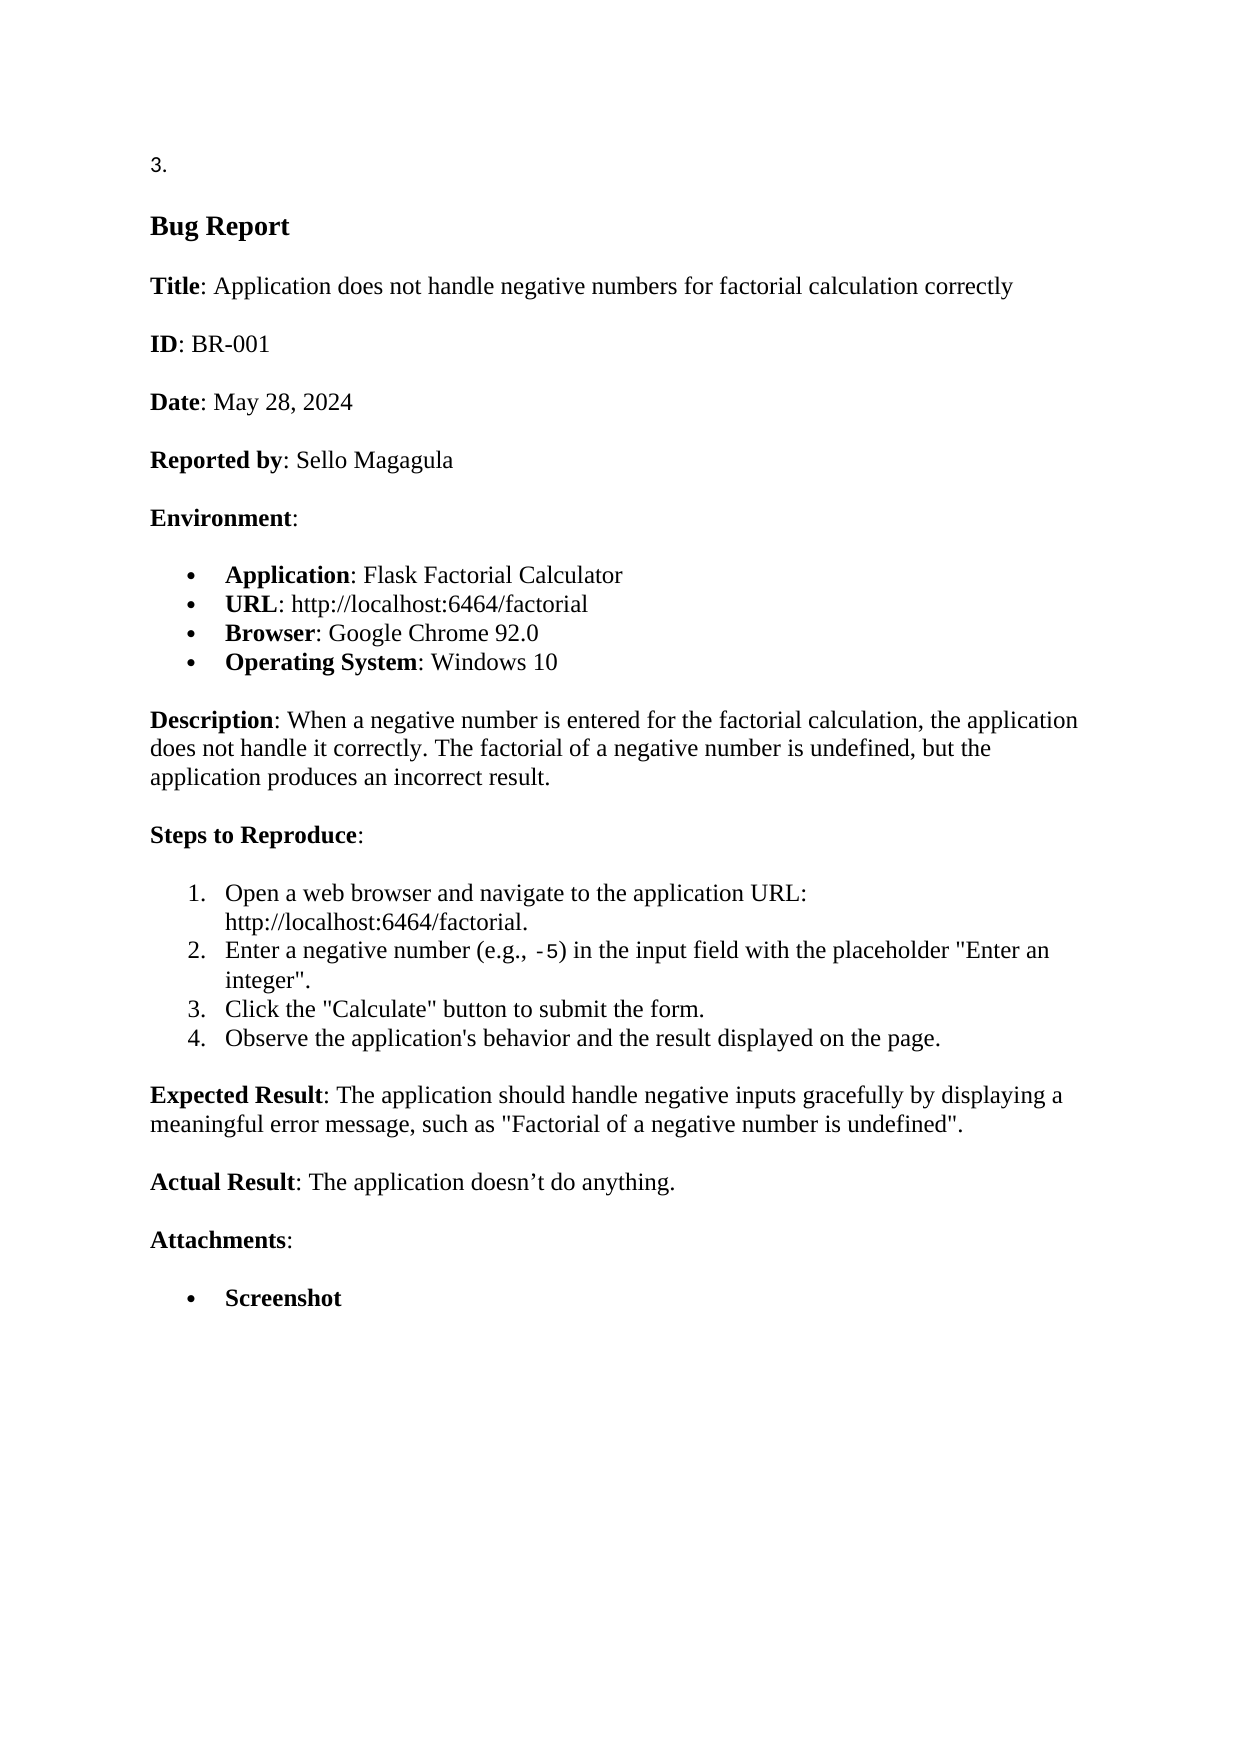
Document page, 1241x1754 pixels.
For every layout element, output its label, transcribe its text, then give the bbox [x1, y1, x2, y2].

text Description: When a negative number is entered for the factorial calculation, the application does not handle it correctly. The factorial of a negative number is undefined, but the application produces an incorrect result. [150, 705, 1090, 791]
list Browser: Google Chrome 92.0 [187, 618, 1090, 647]
list Application: Flask Factorial Calculator [187, 561, 1090, 589]
text Actual Result: The application doesn’t do anything. [150, 1167, 1090, 1196]
list Observe the application's behavior and the result displayed on the page. [187, 1023, 1090, 1051]
list Screenshot [187, 1283, 1090, 1312]
list Click the "Calculate" button to submit the form. [187, 994, 1090, 1023]
list Open a web browser and navigate to the application URL: http://localhost:6464/factorial. [187, 878, 1090, 936]
text Attachments: [150, 1225, 1090, 1254]
text Steps to Reproduce: [150, 820, 1090, 849]
list URL: http://localhost:6464/factorial [187, 589, 1090, 618]
list Operating System: Windows 10 [187, 647, 1090, 676]
text Title: Application does not handle negative numbers for factorial calculation correctly [150, 271, 1090, 300]
text Date: May 28, 2024 [150, 387, 1090, 416]
text Reported by: Sello Magagula [150, 445, 1090, 473]
text ID: BR-001 [150, 329, 1090, 358]
text Environment: [150, 503, 1090, 531]
text 3. [150, 150, 1090, 178]
text Bug Report [150, 209, 1090, 242]
text Expected Result: The application should handle negative inputs gracefully by displaying a meaningful error message, such as "Factorial of a negative number is undefined". [150, 1081, 1090, 1138]
list Enter a negative number (e.g., -5) in the input field with the placeholder "Enter an integer". [187, 936, 1090, 994]
